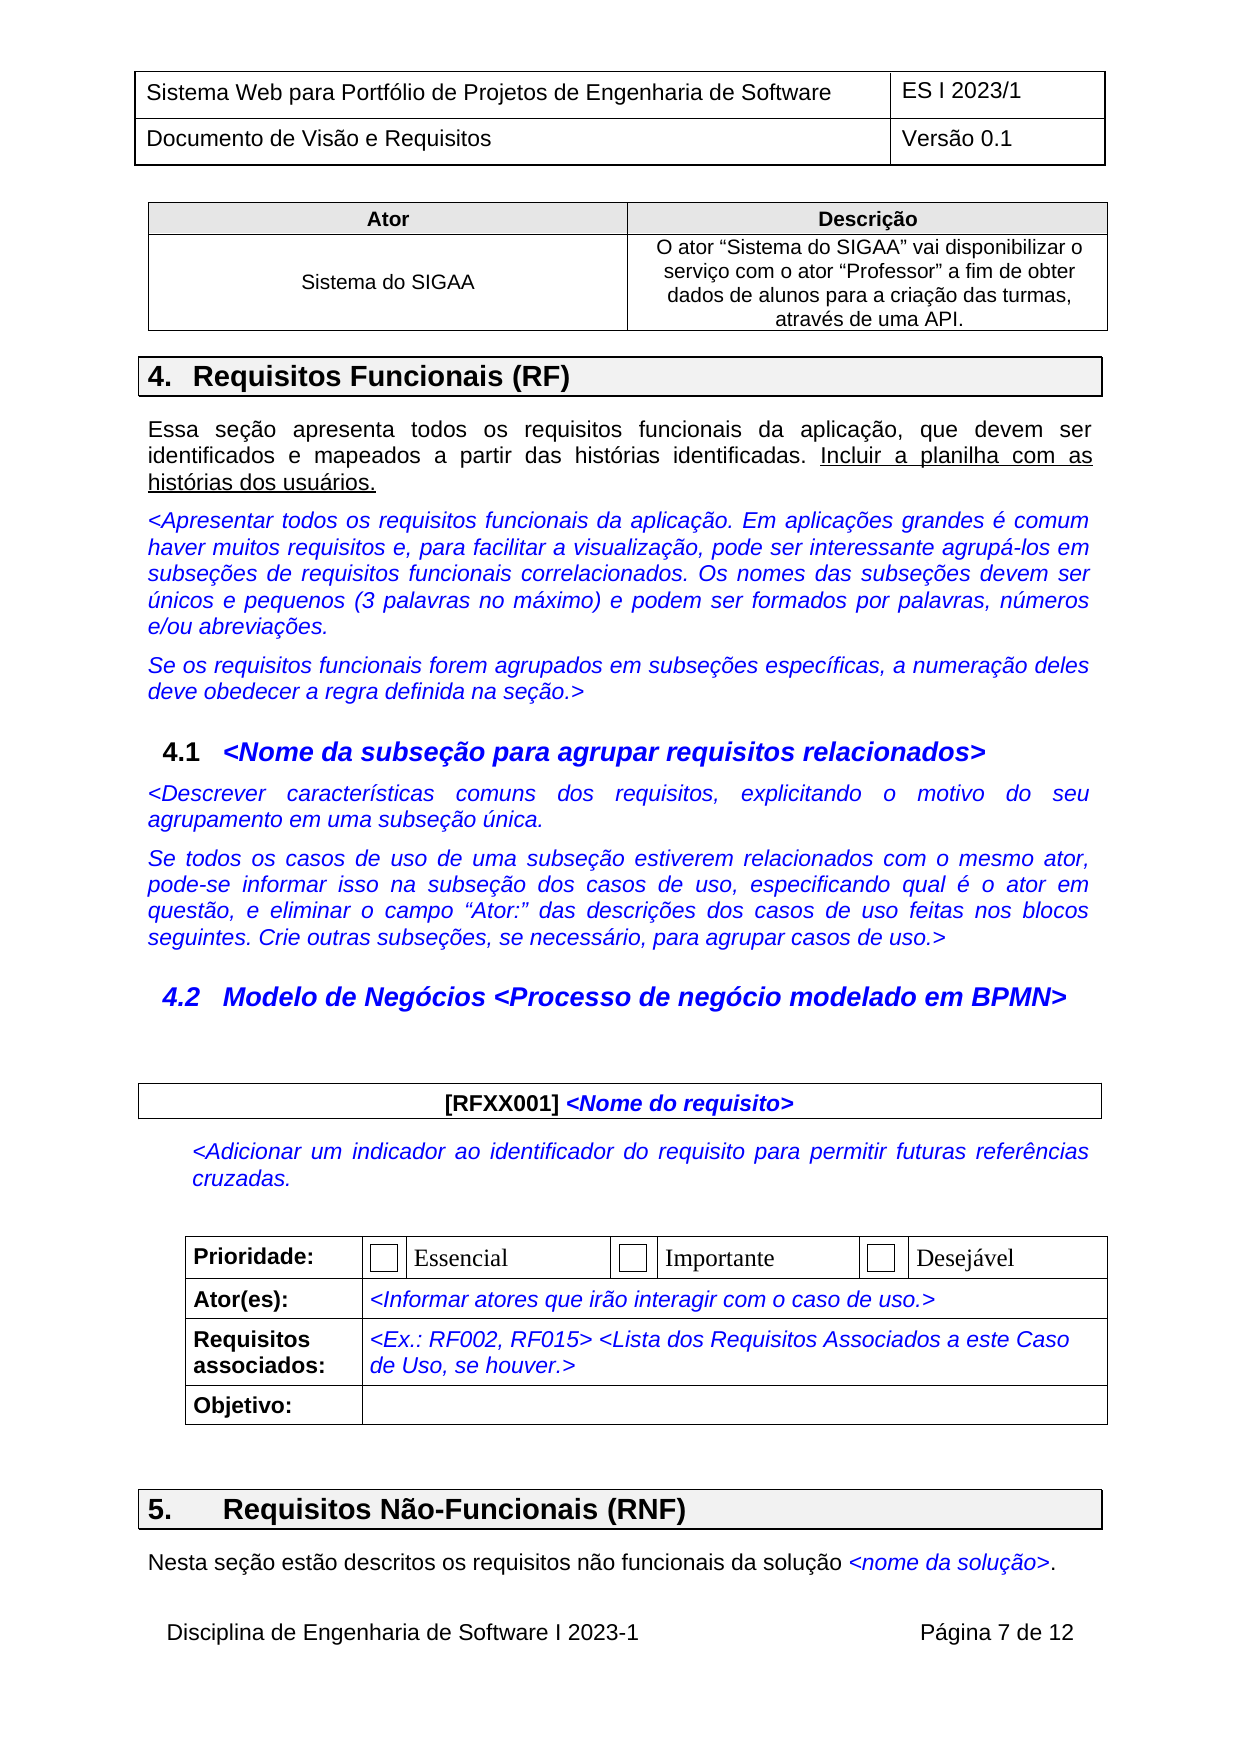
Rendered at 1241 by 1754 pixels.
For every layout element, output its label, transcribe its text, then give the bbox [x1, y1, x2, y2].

text <Descrever características comuns dos requisitos, explicitando o motivo do seu agrupamento em uma subseção única. [148, 779, 1092, 832]
table_cell <Ex.: RF002, RF015> <Lista dos Requisitos Associados a este Caso de Uso, se houver.> [363, 1319, 1107, 1384]
subtitle Modelo de Negócios <Processo de negócio modelado em BPMN> [162, 981, 1092, 1013]
table_header Descrição [628, 203, 1107, 233]
table_header Prioridade: [186, 1237, 362, 1278]
table_header Desejável [909, 1237, 1107, 1278]
table_cell [363, 1386, 1107, 1424]
text <Adicionar um indicador ao identificador do requisito para permitir futuras referências cruzadas. [192, 1138, 1092, 1191]
table_header [860, 1237, 908, 1278]
subtitle Requisitos Não-Funcionais (RNF) [139, 1490, 1101, 1528]
table_header [611, 1237, 657, 1278]
text <Apresentar todos os requisitos funcionais da aplicação. Em aplicações grandes é comum haver muitos requisitos e, para facilitar a visualização, pode ser interessante agrupá-los em subseções de requisitos funcionais correlacionados. Os nomes das subseções devem ser únicos e pequenos (3 palavras no máximo) e podem ser formados por palavras, números e/ou abreviações. [148, 507, 1092, 639]
table_cell <Informar atores que irão interagir com o caso de uso.> [363, 1279, 1107, 1318]
table_cell Ator(es): [186, 1279, 362, 1318]
text Se todos os casos de uso de uma subseção estiverem relacionados com o mesmo ator, pode-se informar isso na subseção dos casos de uso, especificando qual é o ator em questão, e eliminar o campo “Ator:” das descrições dos casos de uso feitas nos blocos seguintes. Crie outras subseções, se necessário, para agrupar casos de uso.> [148, 845, 1092, 950]
table_header Importante [658, 1237, 859, 1278]
text Se os requisitos funcionais forem agrupados em subseções específicas, a numeração deles deve obedecer a regra definida na seção.> [148, 652, 1092, 704]
text Essa seção apresenta todos os requisitos funcionais da aplicação, que devem ser identificados e mapeados a partir das histórias identificadas. Incluir a planilha com as histórias dos usuários. [148, 416, 1092, 495]
table_cell Sistema do SIGAA [149, 235, 627, 330]
table_cell O ator “Sistema do SIGAA” vai disponibilizar o serviço com o ator “Professor” a fim de obter dados de alunos para a criação das turmas, através de uma API. [628, 235, 1107, 330]
text Nesta seção estão descritos os requisitos não funcionais da solução <nome da solução>. [148, 1549, 1092, 1575]
table_header [363, 1237, 406, 1278]
table_cell Requisitos associados: [186, 1319, 362, 1384]
text [RFXX001] <Nome do requisito> [139, 1084, 1101, 1118]
subtitle Requisitos Funcionais (RF) [139, 358, 1101, 395]
subtitle <Nome da subseção para agrupar requisitos relacionados> [162, 736, 1092, 767]
table_cell Objetivo: [186, 1386, 362, 1424]
table_header Ator [149, 203, 627, 233]
table_header Essencial [407, 1237, 610, 1278]
